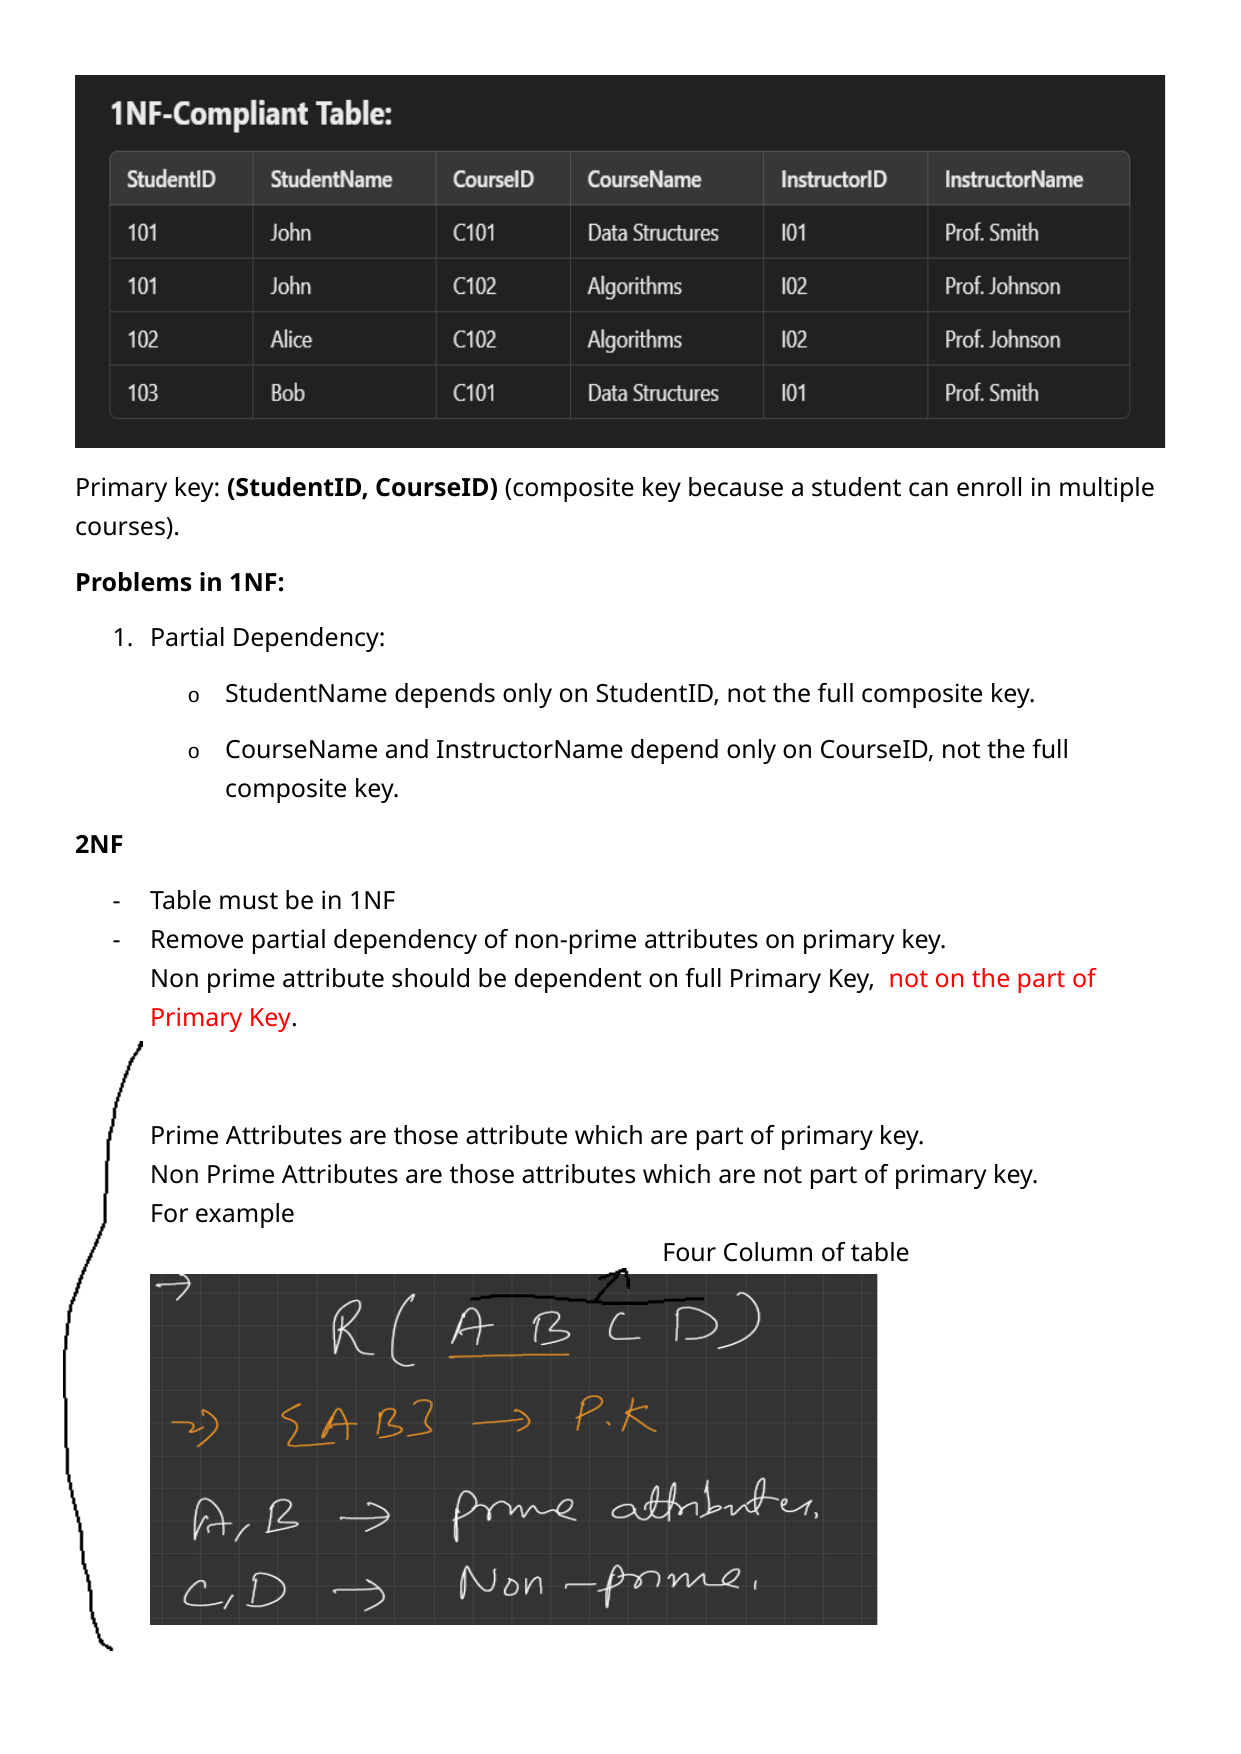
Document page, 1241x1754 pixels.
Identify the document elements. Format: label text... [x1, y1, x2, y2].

list Prime Attributes are those attribute which are part of primary key. [150, 1118, 1165, 1152]
list For example [150, 1196, 1165, 1230]
list Table must be in 1NF [112, 883, 1165, 917]
picture [75, 75, 1166, 448]
text 2NF [75, 827, 1165, 861]
list Non prime attribute should be dependent on full Primary Key, not on the part of Primary Key. [150, 961, 1165, 1034]
text Problems in 1NF: [75, 564, 1165, 598]
list CourseName and InstructorName depend only on CourseID, not the full composite key. [187, 732, 1165, 805]
list Four Column of table [150, 1235, 1165, 1269]
list Partial Dependency: [112, 620, 1165, 654]
list StudentName depends only on StudentID, not the full composite key. [187, 676, 1165, 710]
picture [150, 1268, 878, 1625]
text Primary key: (StudentID, CourseID) (composite key because a student can enroll in multiple courses). [75, 469, 1165, 542]
list Non Prime Attributes are those attributes which are not part of primary key. [150, 1157, 1165, 1191]
picture [63, 1041, 143, 1651]
list Remove partial dependency of non-prime attributes on primary key. [112, 922, 1165, 956]
